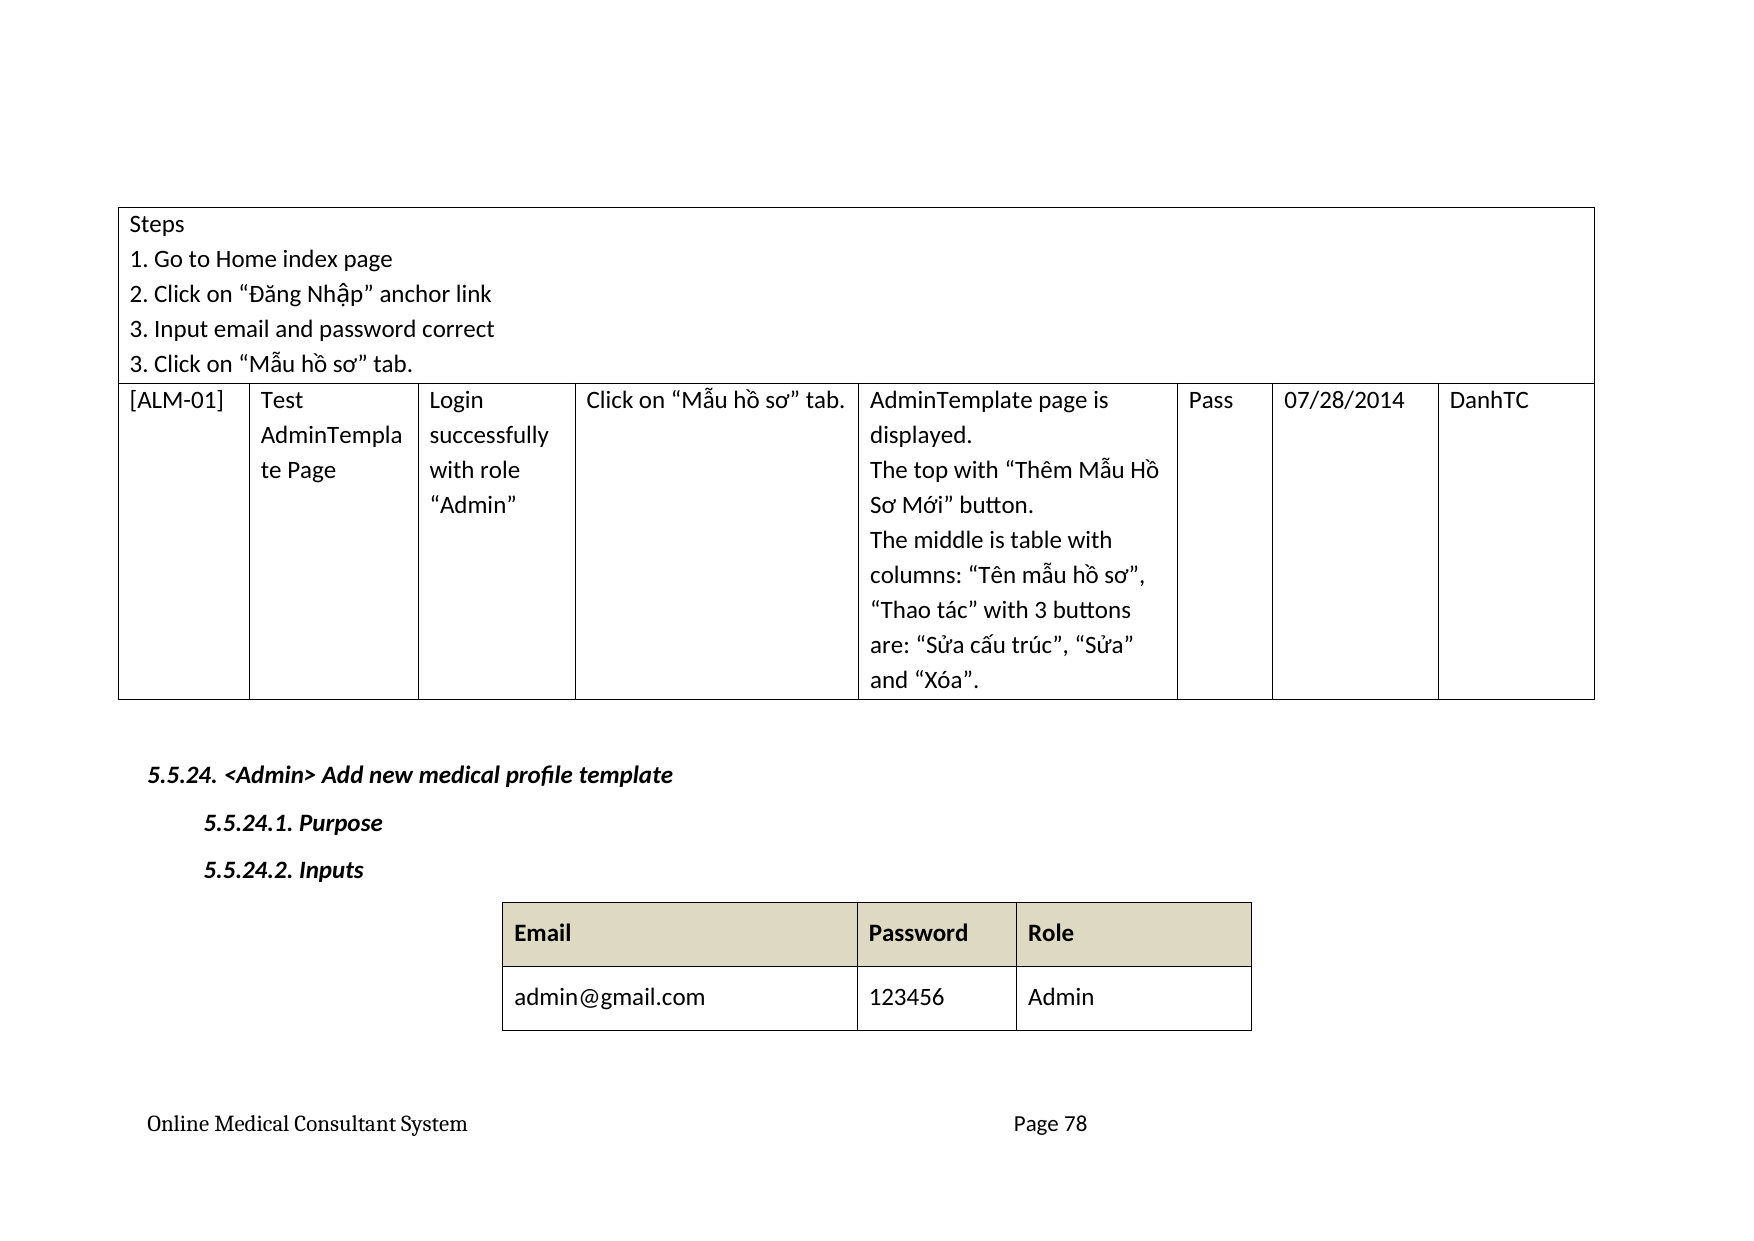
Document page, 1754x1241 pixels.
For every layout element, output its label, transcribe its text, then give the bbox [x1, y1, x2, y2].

subtitle Inputs [203, 855, 1607, 885]
table_cell DanhTC [1439, 384, 1594, 699]
table_cell Click on “Mẫu hồ sơ” tab. [576, 384, 858, 699]
table_cell Login successfully with role “Admin” [419, 384, 575, 699]
table_cell AdminTemplate page is displayed. The top with “Thêm Mẫu Hồ Sơ Mới” button. The middle is table with columns: “Tên mẫu hồ sơ”, “Thao tác” with 3 buttons are: “Sửa cấu trúc”, “Sửa” and “Xóa”. [859, 384, 1177, 699]
table_cell [ALM-01] [119, 384, 249, 699]
subtitle Purpose [203, 807, 1607, 838]
table_cell Pass [1178, 384, 1272, 699]
subtitle <Admin> Add new medical profile template [147, 760, 1607, 790]
table_cell 07/28/2014 [1273, 384, 1438, 699]
table_cell admin@gmail.com [503, 967, 857, 1029]
table_header Password [858, 903, 1016, 966]
table_header Role [1017, 903, 1251, 966]
table_cell Test AdminTemplate Page [250, 384, 418, 699]
table_cell Steps 1. Go to Home index page 2. Click on “Đăng Nhập” anchor link 3. Input email and password correct 3. Click on “Mẫu hồ sơ” tab. [119, 208, 1594, 383]
table_header Email [503, 903, 857, 966]
table_cell 123456 [858, 967, 1016, 1029]
table_cell Admin [1017, 967, 1251, 1029]
